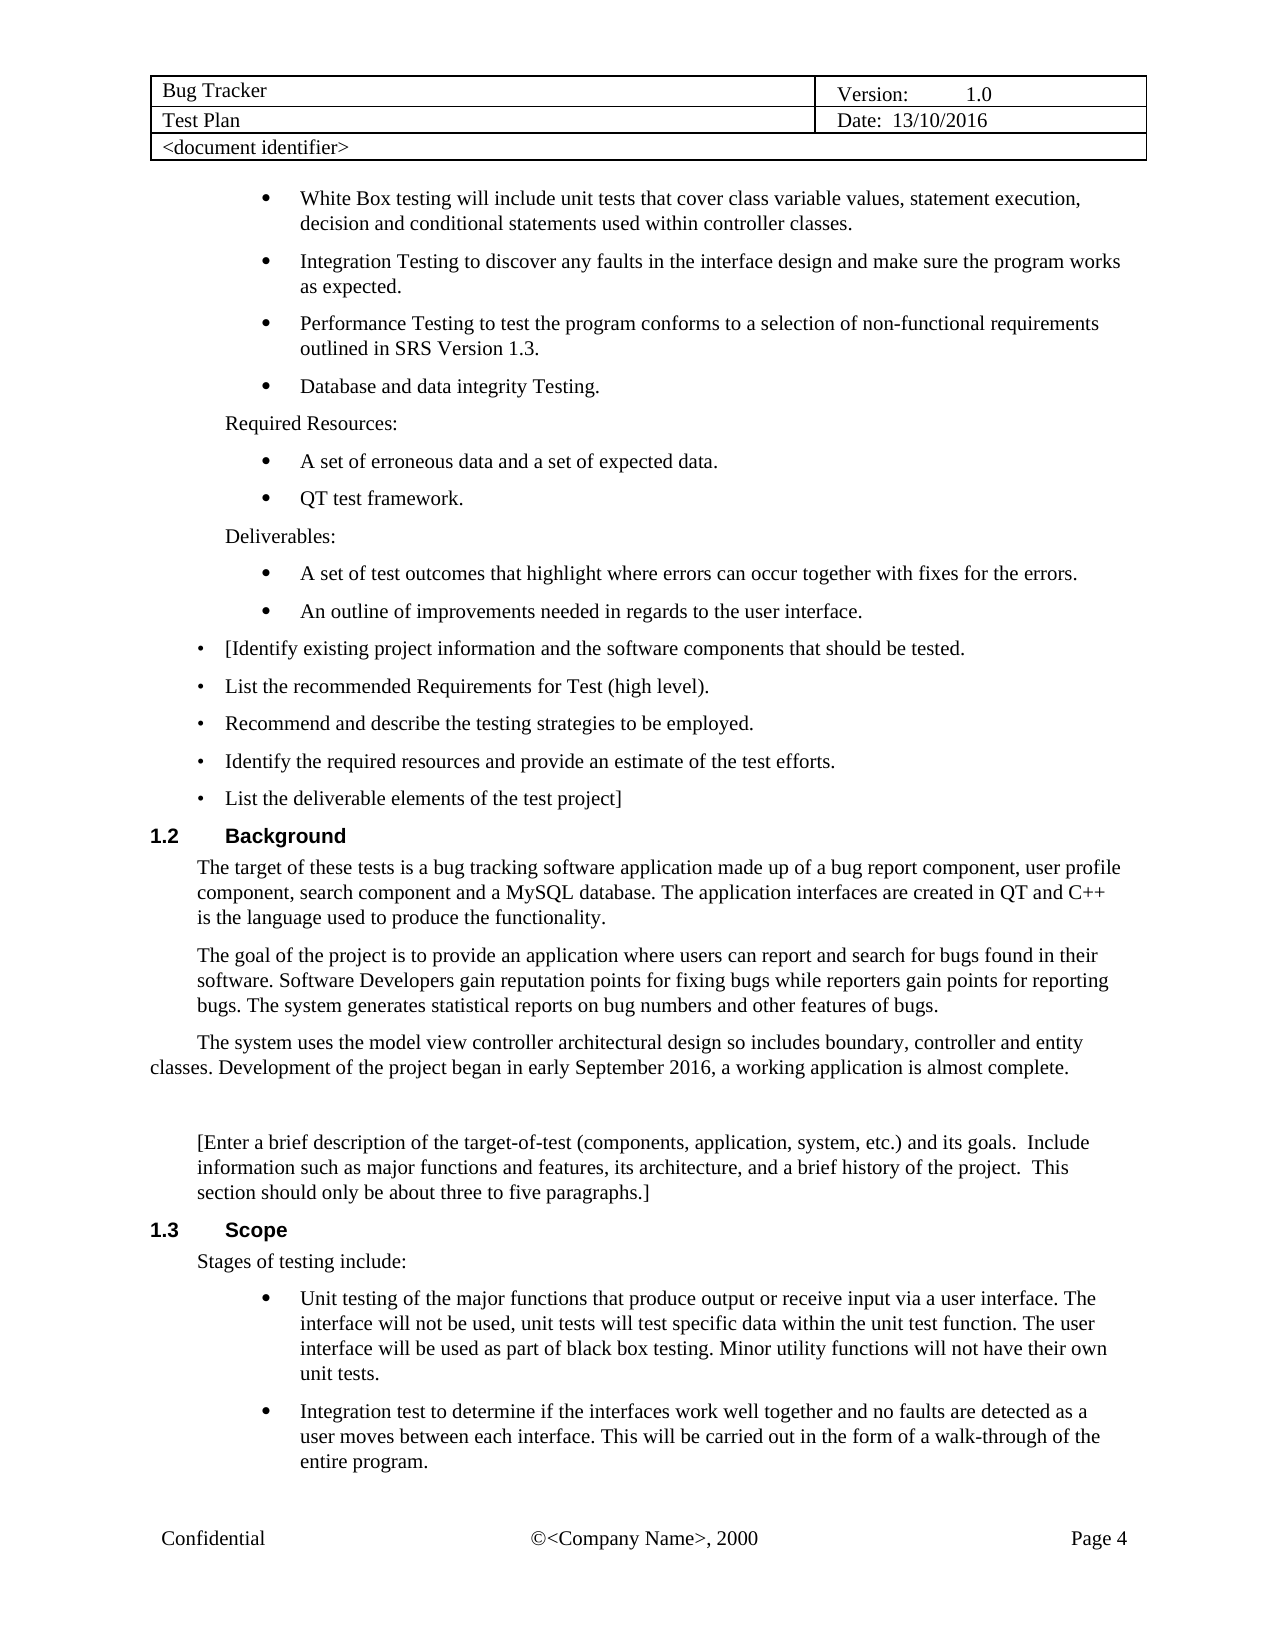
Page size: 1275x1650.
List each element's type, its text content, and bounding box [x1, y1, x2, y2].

text The system uses the model view controller architectural design so includes boundary, controller and entity classes. Development of the project began in early September 2016, a working application is almost complete. [150, 1029, 1125, 1079]
list QT test framework. [262, 485, 1125, 510]
subtitle Background [150, 823, 1125, 848]
list Integration Testing to discover any faults in the interface design and make sure the program works as expected. [262, 248, 1125, 298]
text • List the deliverable elements of the test project] [197, 785, 1125, 810]
list Integration test to determine if the interfaces work well together and no faults are detected as a user moves between each interface. This will be carried out in the form of a walk-through of the entire program. [262, 1398, 1125, 1473]
text • [Identify existing project information and the software components that should be tested. [197, 635, 1125, 660]
list A set of erroneous data and a set of expected data. [262, 448, 1125, 473]
text • Identify the required resources and provide an estimate of the test efforts. [197, 748, 1125, 773]
text • List the recommended Requirements for Test (high level). [197, 673, 1125, 698]
text Required Resources: [225, 410, 1125, 435]
list An outline of improvements needed in regards to the user interface. [262, 598, 1125, 623]
text [Enter a brief description of the target-of-test (components, application, system, etc.) and its goals. Include information such as major functions and features, its architecture, and a brief history of the project. This section should only be about three to five paragraphs.] [197, 1129, 1125, 1204]
list Performance Testing to test the program conforms to a selection of non-functional requirements outlined in SRS Version 1.3. [262, 310, 1125, 360]
text The goal of the project is to provide an application where users can report and search for bugs found in their software. Software Developers gain reputation points for fixing bugs while reporters gain points for reporting bugs. The system generates statistical reports on bug numbers and other features of bugs. [197, 942, 1125, 1017]
list Unit testing of the major functions that produce output or receive input via a user interface. The interface will not be used, unit tests will test specific data within the unit test function. The user interface will be used as part of black box testing. Minor utility functions will not have their own unit tests. [262, 1285, 1125, 1385]
text Stages of testing include: [197, 1248, 1125, 1273]
text Deliverables: [225, 523, 1125, 548]
list White Box testing will include unit tests that cover class variable values, statement execution, decision and conditional statements used within controller classes. [262, 185, 1125, 235]
subtitle Scope [150, 1217, 1125, 1242]
list A set of test outcomes that highlight where errors can occur together with fixes for the errors. [262, 560, 1125, 585]
text • Recommend and describe the testing strategies to be employed. [197, 710, 1125, 735]
text The target of these tests is a bug tracking software application made up of a bug report component, user profile component, search component and a MySQL database. The application interfaces are created in QT and C++ is the language used to produce the functionality. [197, 854, 1125, 929]
list Database and data integrity Testing. [262, 373, 1125, 398]
